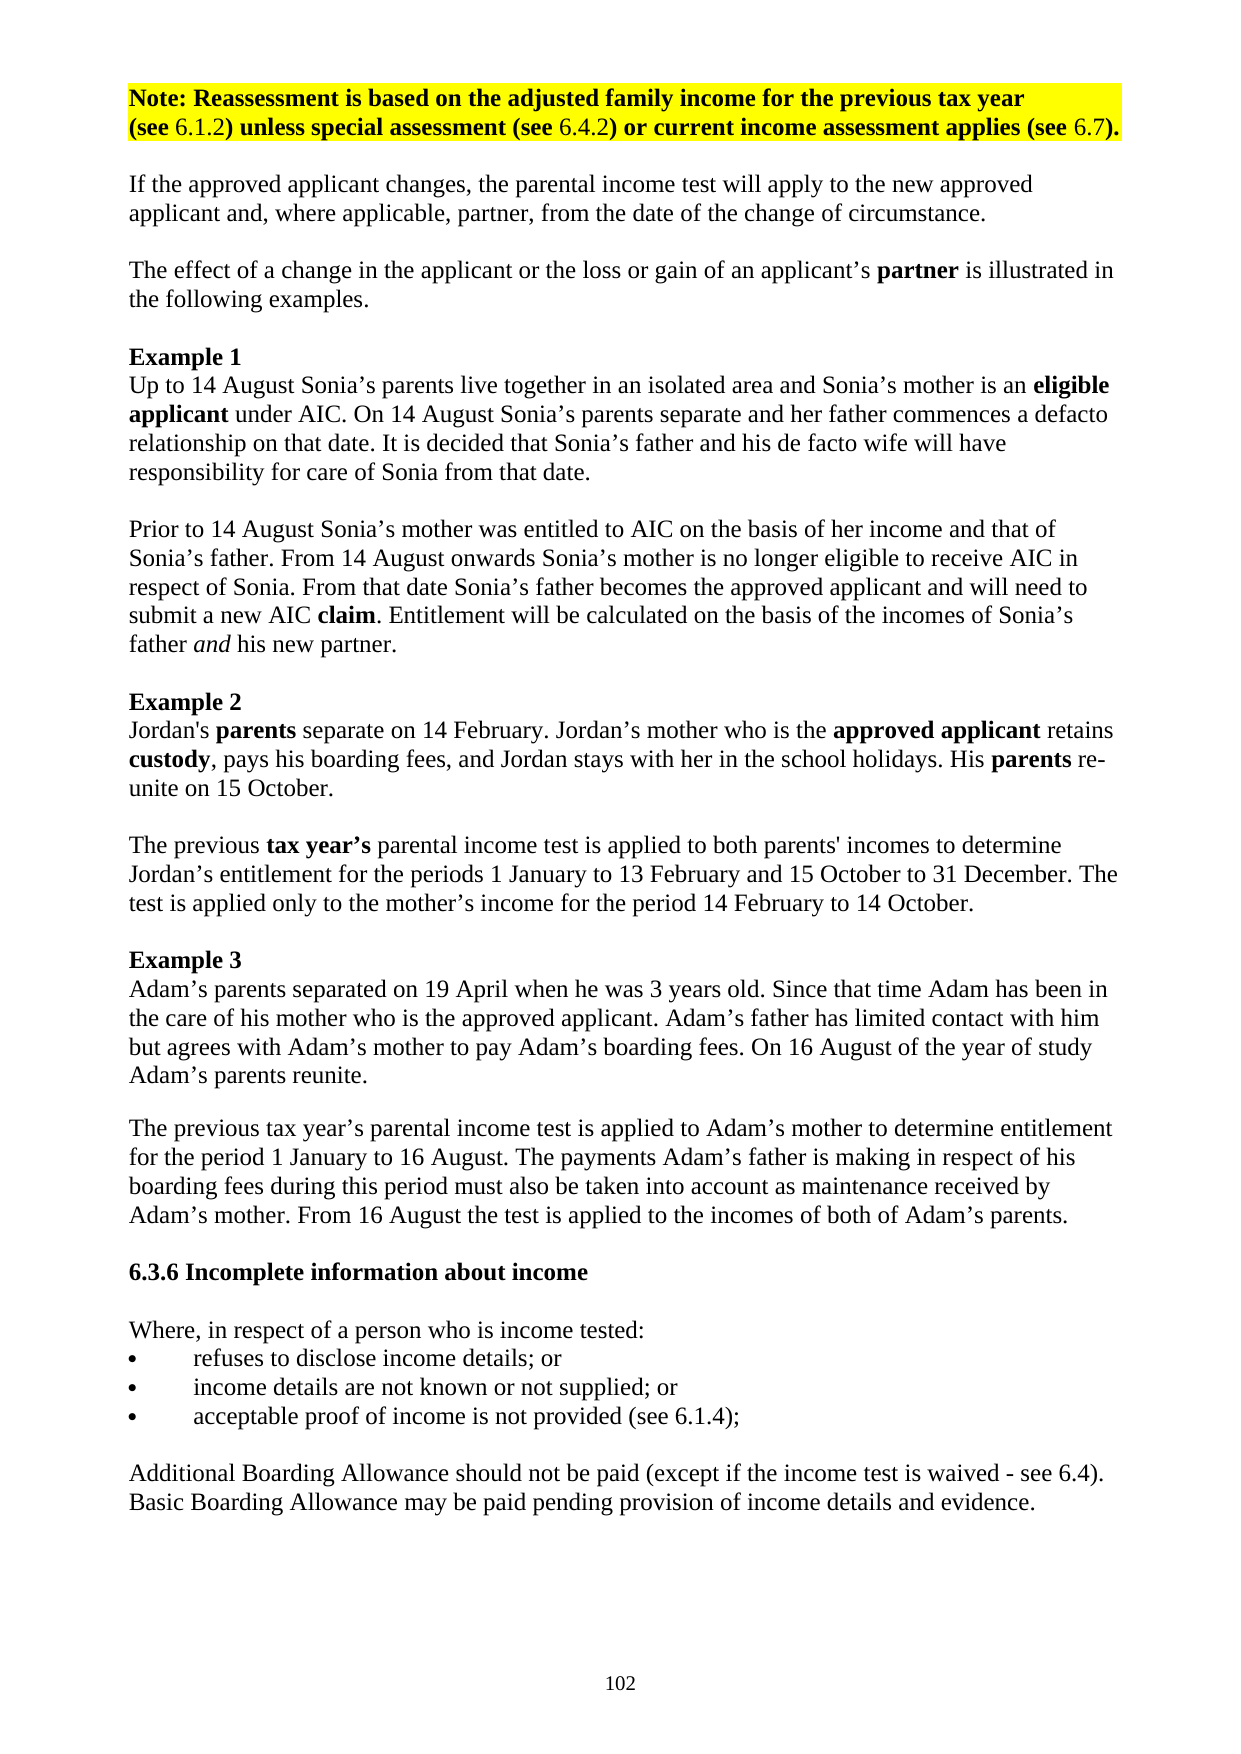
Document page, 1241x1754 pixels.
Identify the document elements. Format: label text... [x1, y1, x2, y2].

list income details are not known or not supplied; or [128, 1372, 1122, 1401]
text If the approved applicant changes, the parental income test will apply to the new approved applicant and, where applicable, partner, from the date of the change of circumstance. [128, 169, 1122, 227]
list refuses to dclose income details; or [128, 1343, 1122, 1372]
subtitle 6.3.6 Incomplete information about income [128, 1257, 1122, 1286]
text Up to 14 August Sonia’s parents live together in an olated area and Sonia’s mother an eligible applicant under AIC. On 14 August Sonia’s parents separate and her father commences a defacto relationship on that date. It decided that Sonia’s father and h de facto wife will have responsibility for care of Sonia from that date. [128, 371, 1122, 486]
text The previous tax year’s parental income test applied to Adam’s mother to determine entitlement for the period 1 January to 16 August. The payments Adam’s father making in respect of h boarding fees during th period must also be taken into account as maintenance received by Adam’s mother. From 16 August the test applied to the incomes of both of Adam’s parents. [128, 1113, 1122, 1228]
text The effect of a change in the applicant or the loss or gain of an applicant’s partner illustrated in the following examples. [128, 256, 1122, 313]
text Adam’s parents separated on 19 April when he was 3 years old. Since that time Adam has been in the care of h mother who the approved applicant. Adam’s father has limited contact with him but agrees with Adam’s mother to pay Adam’s boarding fees. On 16 August of the year of study Adam’s parents reunite. [128, 974, 1122, 1089]
text 's parents separate on 14 February. ’s mother who the approved applicant retains custody, pays h boarding fees, and stays with her in the school holidays. H parents re-unite on 15 October. [128, 716, 1122, 802]
text Where, in respect of a person who income tested: [128, 1315, 1122, 1343]
text The previous tax year’s parental income test applied to both parents' incomes to determine ’s entitlement for the periods 1 January to 13 February and 15 October to 31 December. The test applied only to the mother’s income for the period 14 February to 14 October. [128, 831, 1122, 917]
text Note: Reassessment based on the adjusted family income for the previous tax year (see 6.1.2) unless special assessment (see 6.4.2) or current income assessment applies (see 6.7). [128, 83, 1122, 141]
text Prior to 14 August Sonia’s mother was entitled to AIC on the bas of her income and that of Sonia’s father. From 14 August onwards Sonia’s mother no longer eligible to receive AIC in respect of Sonia. From that date Sonia’s father becomes the approved applicant and will need to submit a new AIC claim. Entitlement will be calculated on the bas of the incomes of Sonia’s father and h new partner. [128, 514, 1122, 658]
text Example 3 [128, 946, 1122, 974]
text Additional Boarding Allowance should not be paid (except if the income test waived - see 6.4). Basic Boarding Allowance may be paid pending provion of income details and evidence. [128, 1458, 1122, 1516]
list acceptable proof of income not provided (see 6.1.4); [128, 1401, 1122, 1430]
text Example 1 [128, 342, 1122, 371]
text Example 2 [128, 687, 1122, 716]
